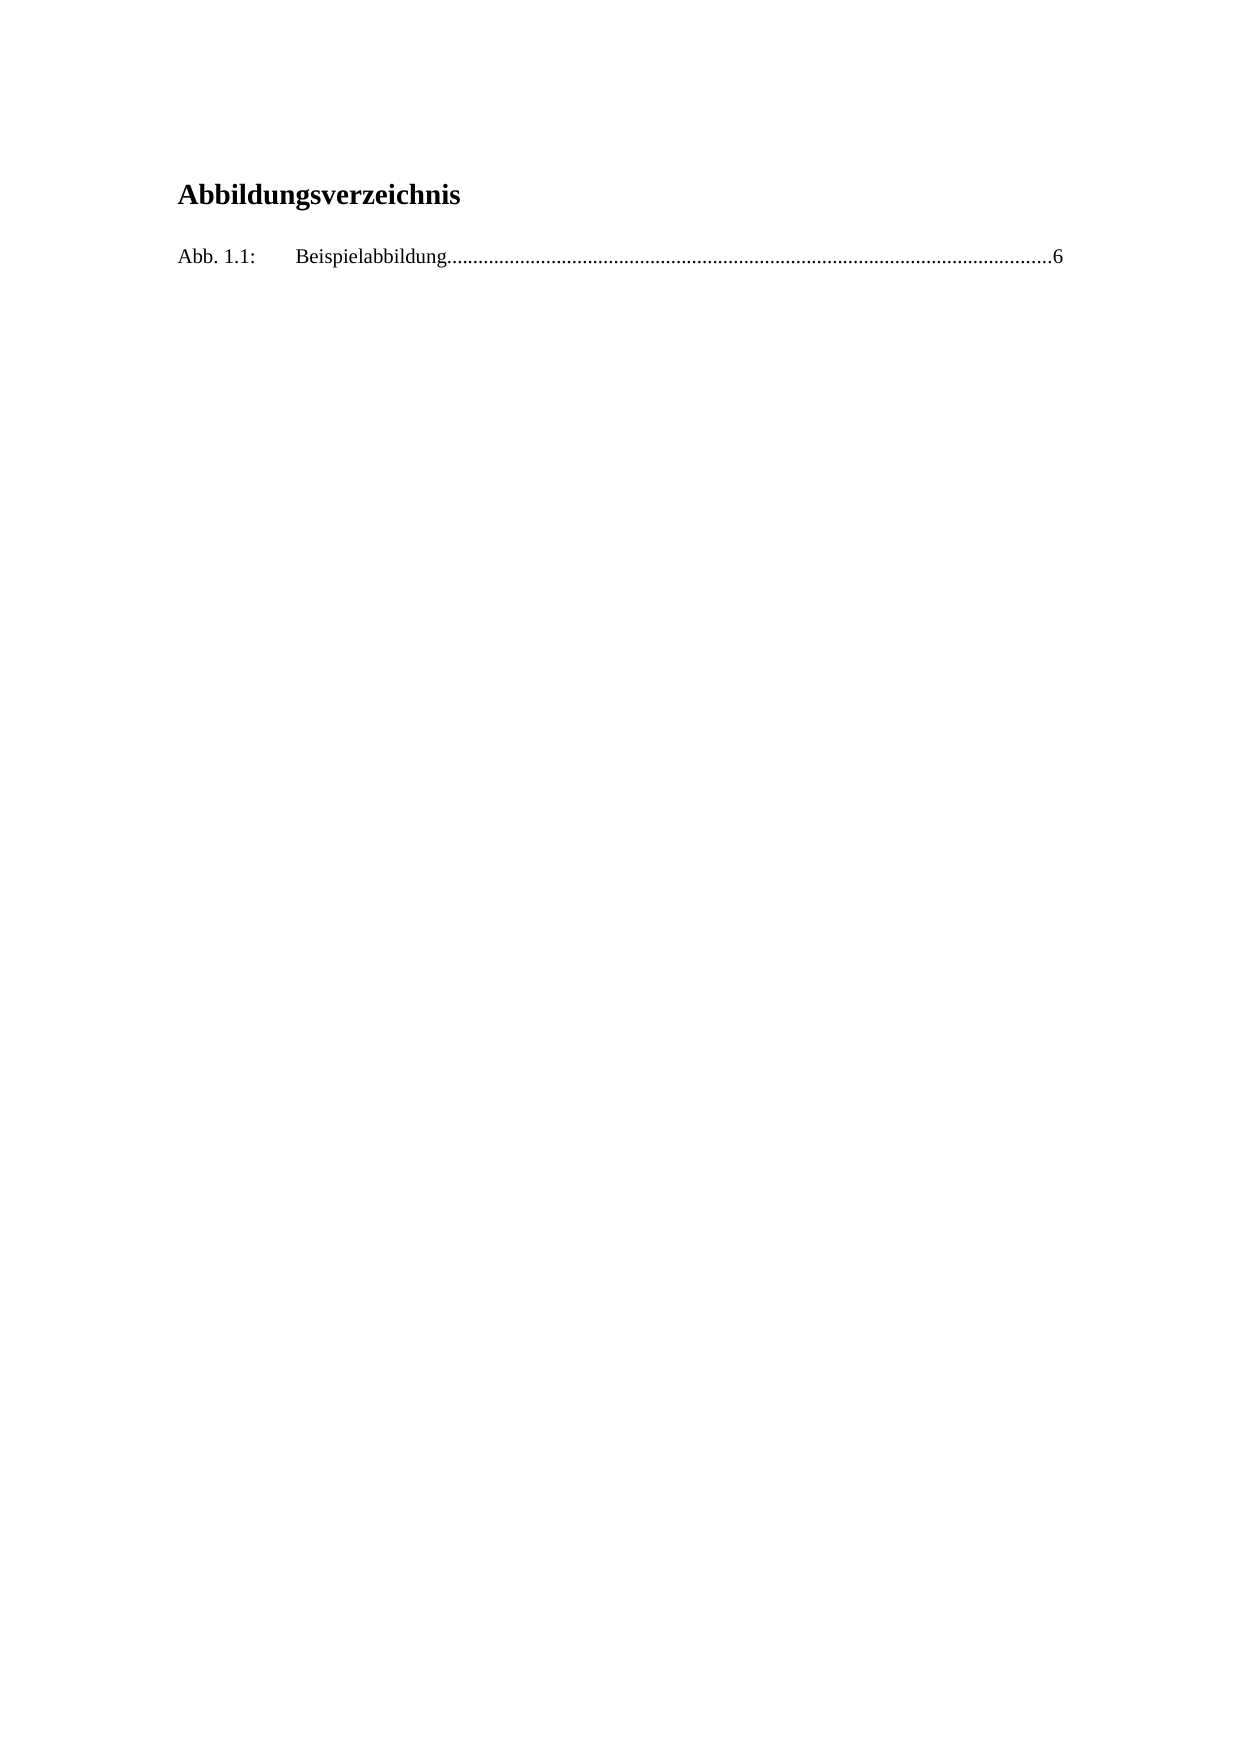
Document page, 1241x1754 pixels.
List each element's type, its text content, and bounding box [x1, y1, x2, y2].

subtitle Abbildungsverzeichnis [177, 177, 1063, 211]
text Abb. 1.1: Beispielabbildung 6 [177, 244, 1063, 268]
